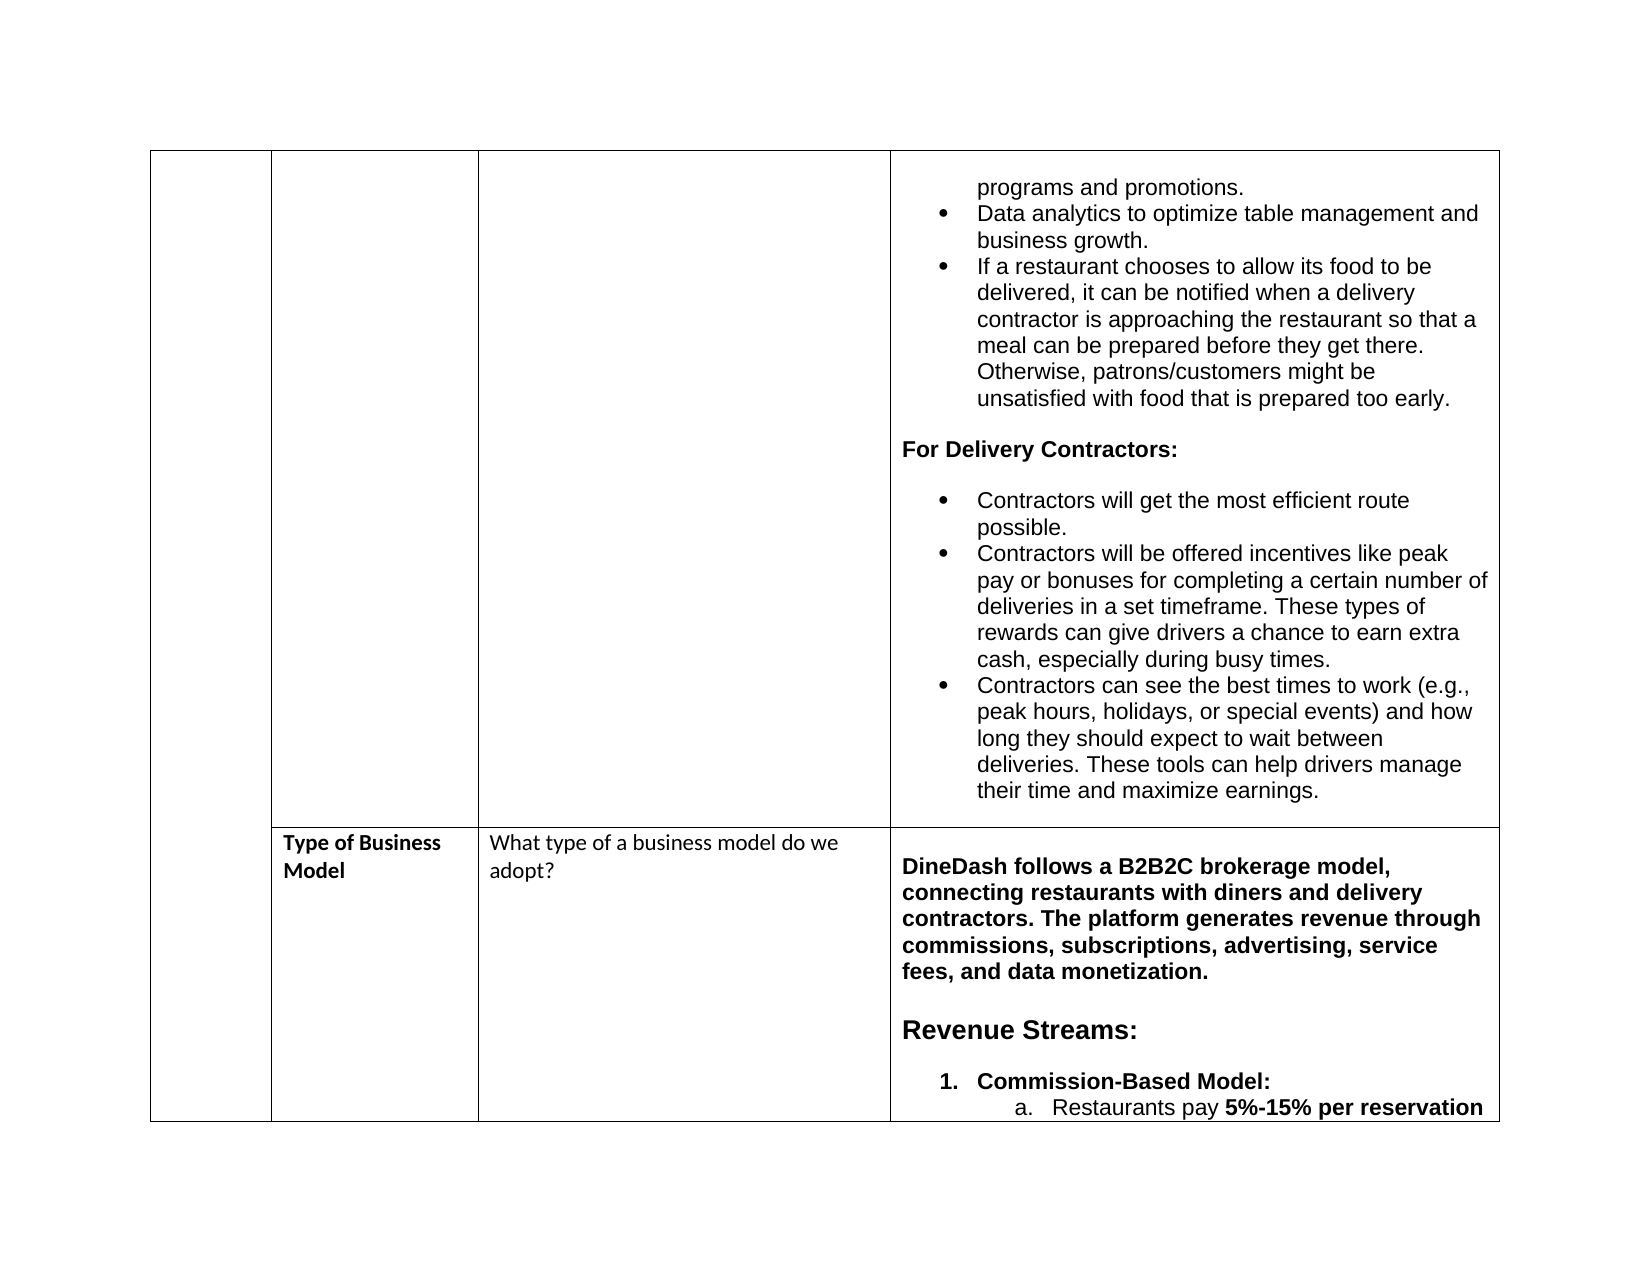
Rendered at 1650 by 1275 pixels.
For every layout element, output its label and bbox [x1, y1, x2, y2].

table_cell [891, 151, 1499, 827]
table_cell [479, 828, 890, 1121]
table_cell [272, 828, 478, 1121]
table_cell [479, 151, 890, 827]
table_cell [891, 828, 1499, 1121]
